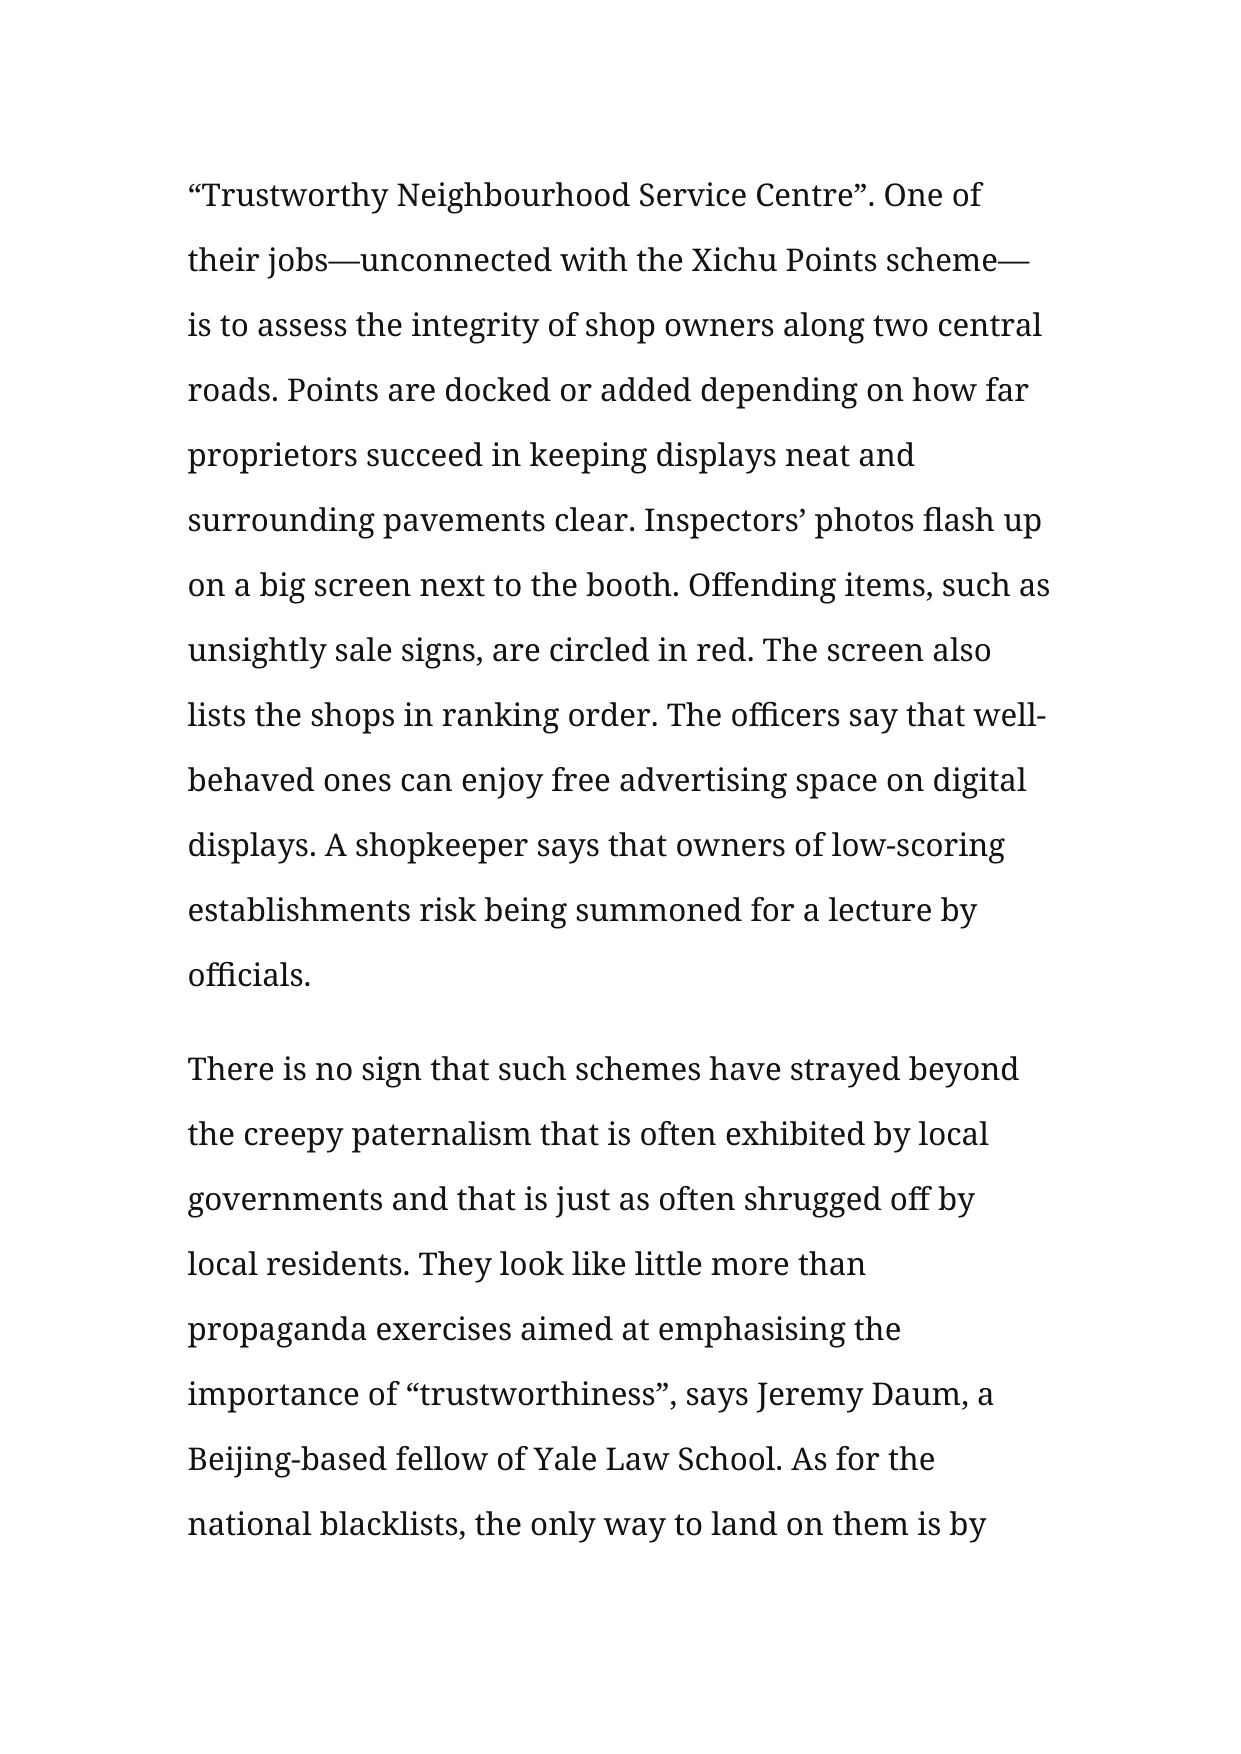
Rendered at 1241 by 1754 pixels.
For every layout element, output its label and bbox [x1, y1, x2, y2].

text [187, 162, 1053, 1007]
text [187, 1036, 1053, 1556]
